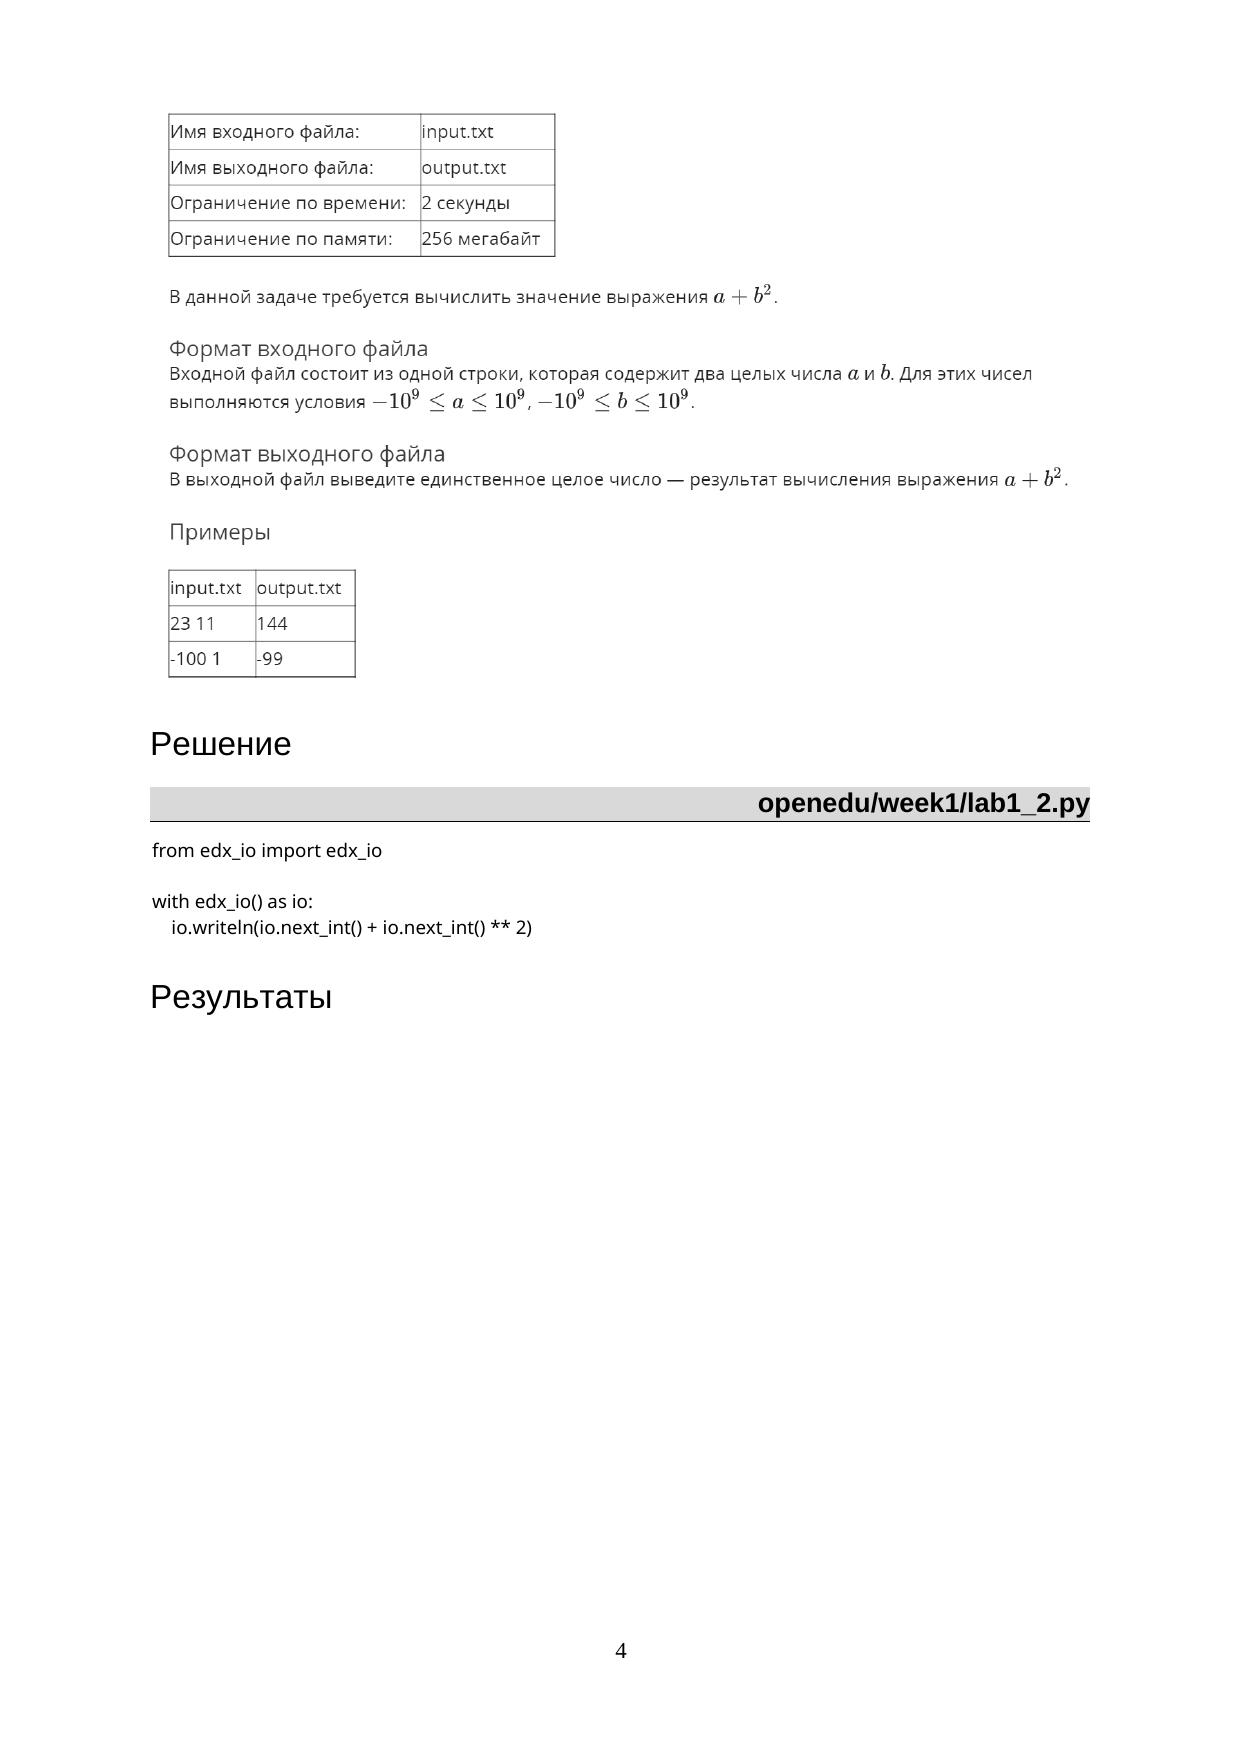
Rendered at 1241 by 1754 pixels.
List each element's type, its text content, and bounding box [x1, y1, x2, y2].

subtitle Результаты [150, 977, 1090, 1016]
text io.writeln(io.next_int() + io.next_int() ** 2) [152, 914, 1090, 939]
text with edx_io() as io: [152, 888, 1090, 914]
text from edx_io import edx_io [152, 837, 1090, 863]
picture [151, 103, 1093, 687]
subtitle Решение [150, 724, 1090, 762]
subtitle openedu/week1/lab1_2.py [150, 787, 1090, 821]
